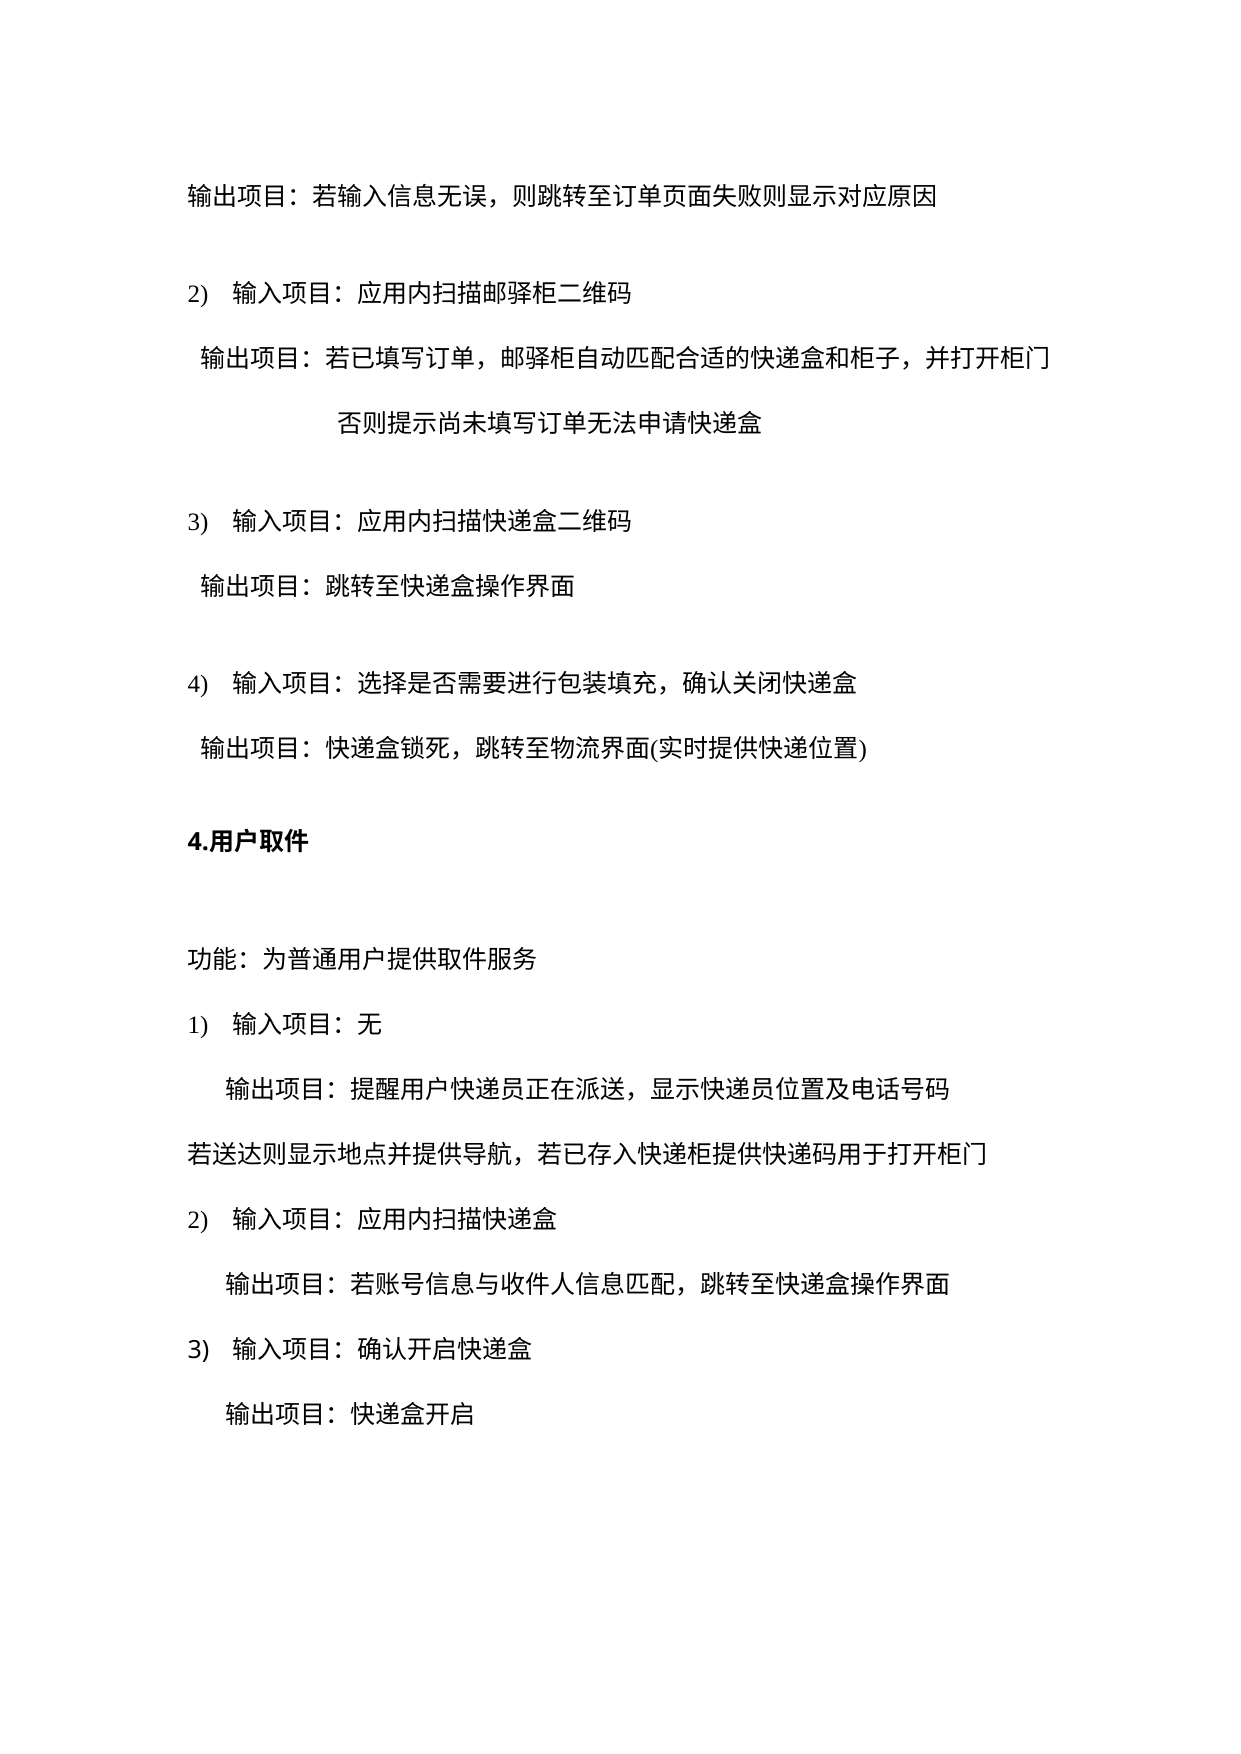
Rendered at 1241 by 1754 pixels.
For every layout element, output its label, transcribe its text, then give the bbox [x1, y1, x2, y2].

list 输入项目：应用内扫描快递盒二维码 [187, 487, 1053, 552]
text 输出项目：提醒用户快递员正在派送，显示快递员位置及电话号码 [225, 1055, 1053, 1120]
list 输入项目：选择是否需要进行包装填充，确认关闭快递盒 [187, 649, 1053, 714]
list 输入项目：确认开启快递盒 [187, 1315, 1053, 1380]
text 否则提示尚未填写订单无法申请快递盒 [187, 389, 1053, 454]
text 输出项目：若账号信息与收件人信息匹配，跳转至快递盒操作界面 [225, 1250, 1053, 1315]
text 输出项目：快递盒锁死，跳转至物流界面(实时提供快递位置) [187, 714, 1053, 779]
text 若送达则显示地点并提供导航，若已存入快递柜提供快递码用于打开柜门 [187, 1120, 1053, 1185]
text 功能：为普通用户提供取件服务 [187, 925, 1053, 990]
list 输入项目：应用内扫描快递盒 [187, 1185, 1053, 1250]
text 输出项目：若输入信息无误，则跳转至订单页面失败则显示对应原因 [187, 162, 1053, 227]
subtitle 4.用户取件 [187, 807, 1053, 872]
list 输入项目：应用内扫描邮驿柜二维码 [187, 259, 1053, 324]
text 输出项目：跳转至快递盒操作界面 [187, 552, 1053, 617]
list 输入项目：无 [187, 990, 1053, 1055]
text 输出项目：若已填写订单，邮驿柜自动匹配合适的快递盒和柜子，并打开柜门 [187, 324, 1053, 389]
text 输出项目：快递盒开启 [225, 1380, 1053, 1445]
